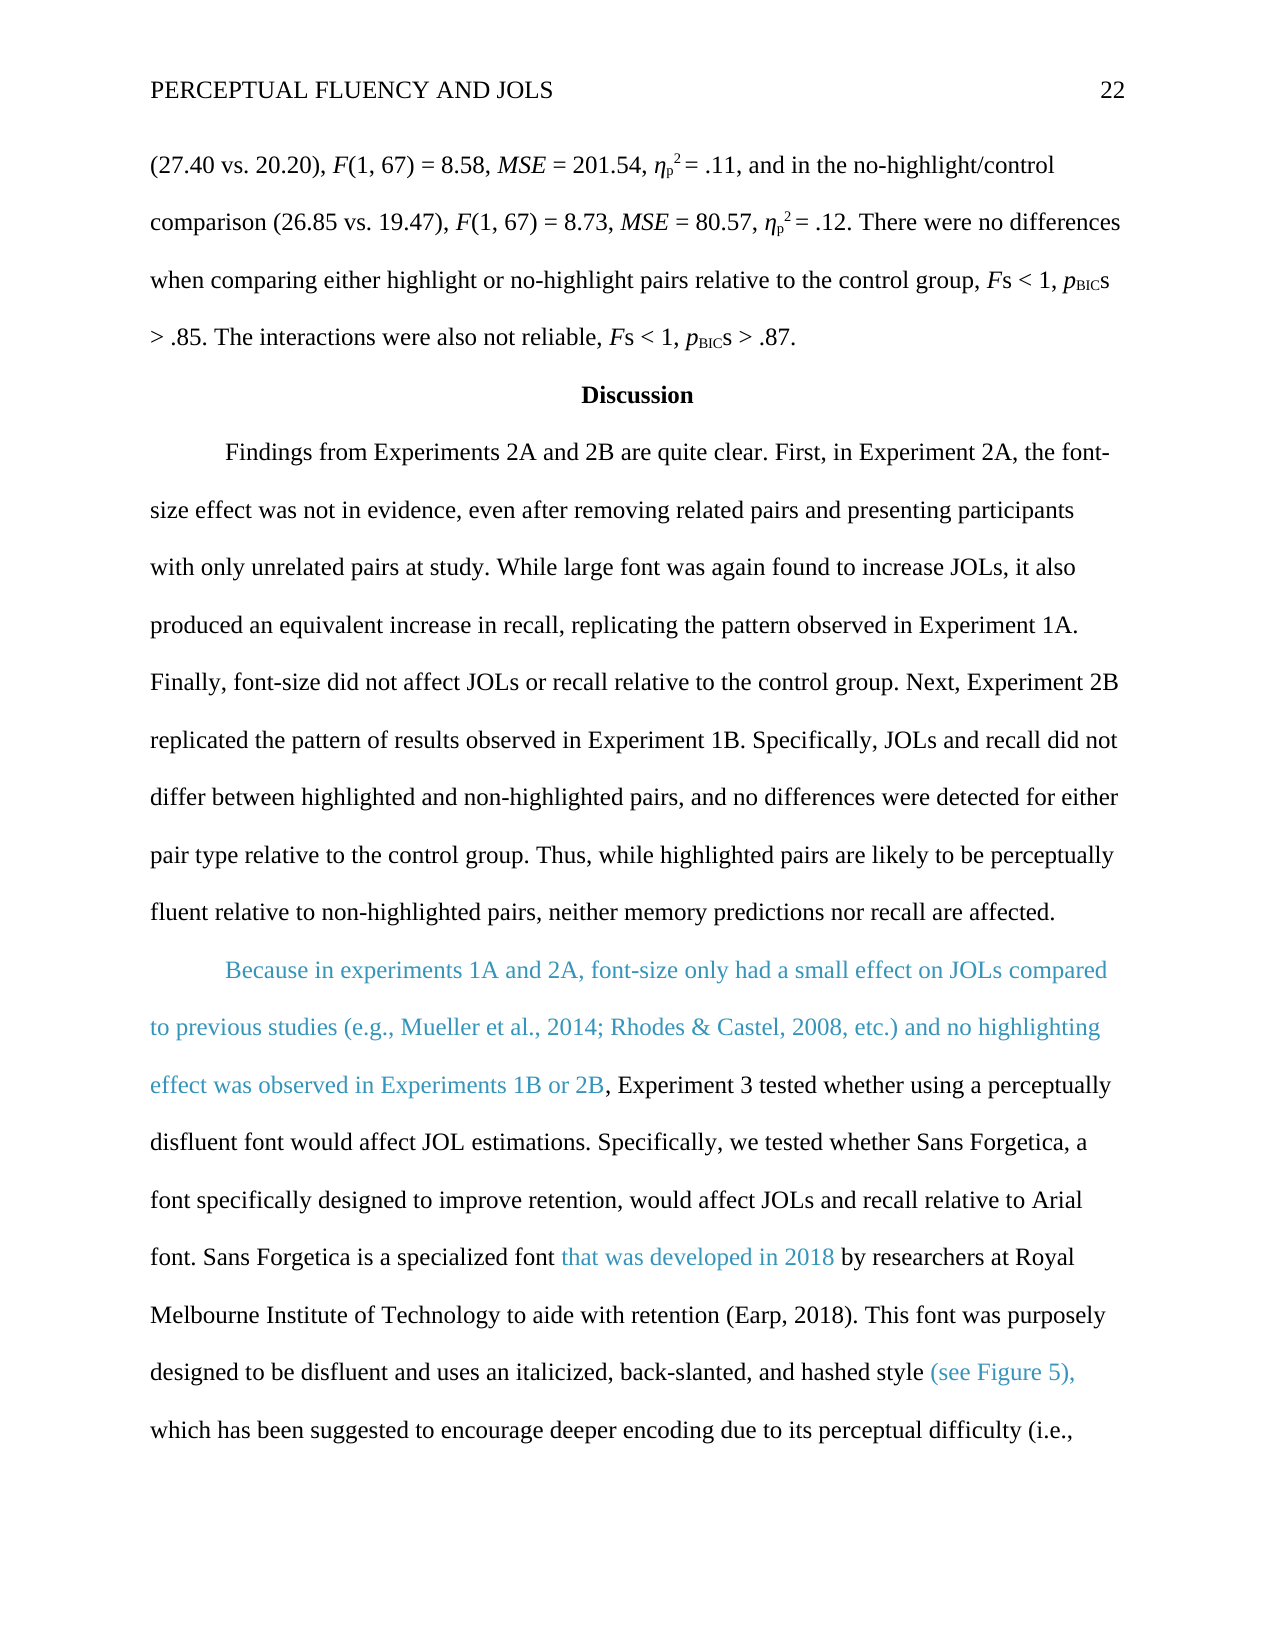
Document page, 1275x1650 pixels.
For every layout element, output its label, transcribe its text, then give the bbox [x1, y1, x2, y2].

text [150, 150, 1125, 351]
text Findings from Experiments 2A and 2B are quite clear. First, in Experiment 2A, the font-size effect was not in evidence, even after removing related pairs and presenting participants with only unrelated pairs at study. While large font was again found to increase JOLs, it also produced an equivalent increase in recall, replicating the pattern observed in Experiment 1A. Finally, font-size did not affect JOLs or recall relative to the control group. Next, Experiment 2B replicated the pattern of results observed in Experiment 1B. Specifically, JOLs and recall did not differ between highlighted and non-highlighted pairs, and no differences were detected for either pair type relative to the control group. Thus, while highlighted pairs are likely to be perceptually fluent relative to non-highlighted pairs, neither memory predictions nor recall are affected. [150, 437, 1125, 926]
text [150, 955, 1125, 1444]
text Discussion [150, 380, 1125, 409]
